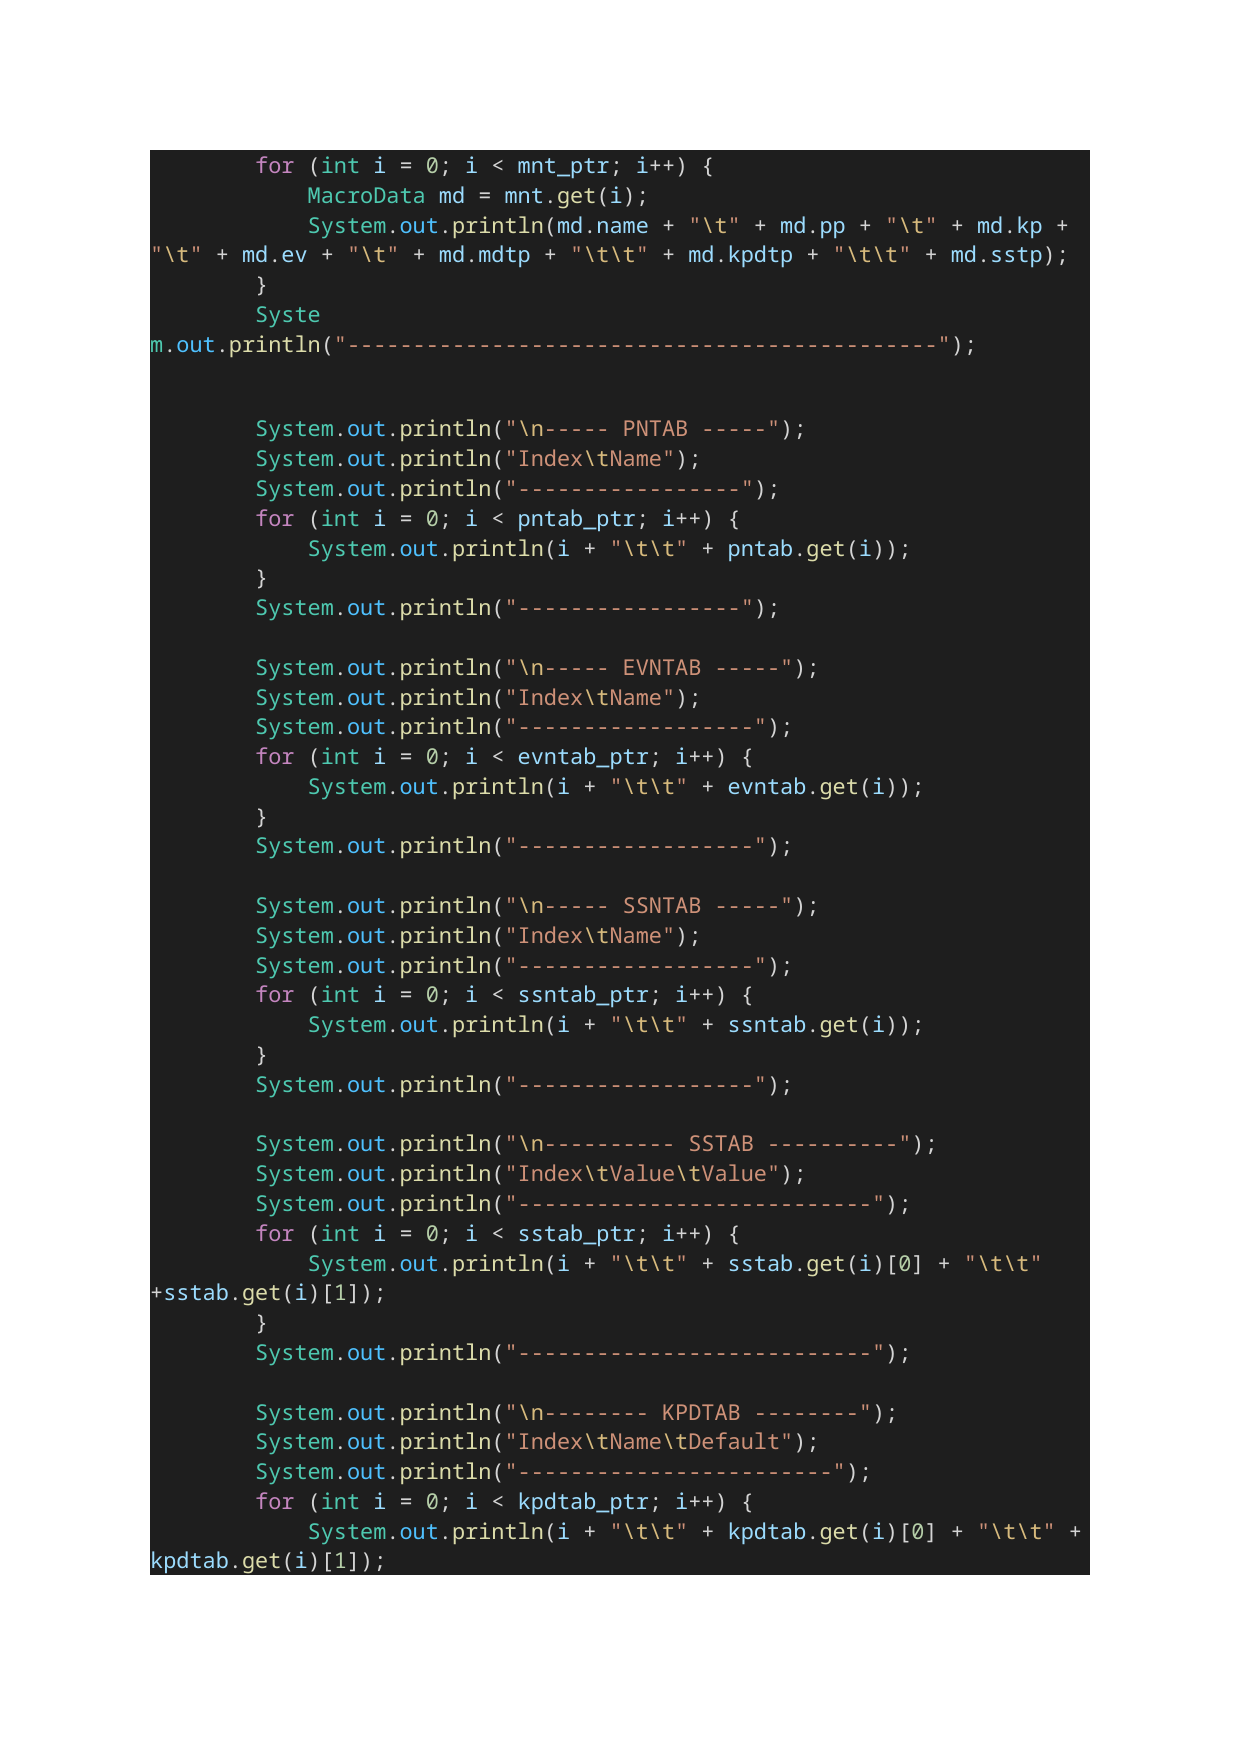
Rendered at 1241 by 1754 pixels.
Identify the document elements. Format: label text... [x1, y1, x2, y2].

text System.out.println("\n----- PNTAB -----"); [150, 413, 1090, 443]
text } [150, 801, 1090, 830]
text MacroData md = mnt.get(i); [150, 180, 1090, 209]
text System.out.println(i + "\t\t" + kpdtab.get(i)[0] + "\t\t" + kpdtab.get(i)[1]); [150, 1516, 1090, 1575]
text System.out.println("------------------"); [150, 830, 1090, 860]
text System.out.println("---------------------------------------------"); [150, 299, 1090, 358]
text System.out.println(md.name + "\t" + md.pp + "\t" + md.kp + "\t" + md.ev + "\t" + md.mdtp + "\t\t" + md.kpdtp + "\t\t" + md.sstp); [150, 209, 1090, 269]
text } [150, 269, 1090, 299]
text System.out.println("Index\tName"); [150, 920, 1090, 949]
text System.out.println(i + "\t\t" + sstab.get(i)[0] + "\t\t" +sstab.get(i)[1]); [150, 1247, 1090, 1307]
text } [150, 562, 1090, 592]
text System.out.println("Index\tValue\tValue"); [150, 1158, 1090, 1188]
text for (int i = 0; i < mnt_ptr; i++) { [150, 150, 1090, 180]
text } [150, 1307, 1090, 1337]
text System.out.println("\n-------- KPDTAB --------"); [150, 1396, 1090, 1426]
text System.out.println("------------------"); [150, 1069, 1090, 1098]
text System.out.println("Index\tName"); [150, 681, 1090, 711]
text System.out.println("------------------"); [150, 711, 1090, 741]
text for (int i = 0; i < sstab_ptr; i++) { [150, 1218, 1090, 1247]
text System.out.println(i + "\t\t" + evntab.get(i)); [150, 771, 1090, 801]
text System.out.println("\n---------- SSTAB ----------"); [150, 1128, 1090, 1158]
text System.out.println(i + "\t\t" + ssntab.get(i)); [150, 1009, 1090, 1039]
text for (int i = 0; i < pntab_ptr; i++) { [150, 503, 1090, 532]
text System.out.println("Index\tName"); [150, 443, 1090, 473]
text for (int i = 0; i < evntab_ptr; i++) { [150, 741, 1090, 771]
text System.out.println("\n----- EVNTAB -----"); [150, 652, 1090, 681]
text System.out.println("\n----- SSNTAB -----"); [150, 890, 1090, 920]
text System.out.println("---------------------------"); [150, 1188, 1090, 1218]
text System.out.println("Index\tName\tDefault"); [150, 1426, 1090, 1456]
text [150, 1456, 1090, 1486]
text System.out.println("---------------------------"); [150, 1337, 1090, 1367]
text System.out.println(i + "\t\t" + pntab.get(i)); [150, 532, 1090, 562]
text System.out.println("-----------------"); [150, 473, 1090, 503]
text for (int i = 0; i < ssntab_ptr; i++) { [150, 979, 1090, 1009]
text System.out.println("-----------------"); [150, 592, 1090, 622]
text System.out.println("------------------"); [150, 949, 1090, 979]
text } [150, 1039, 1090, 1069]
text for (int i = 0; i < kpdtab_ptr; i++) { [150, 1486, 1090, 1516]
